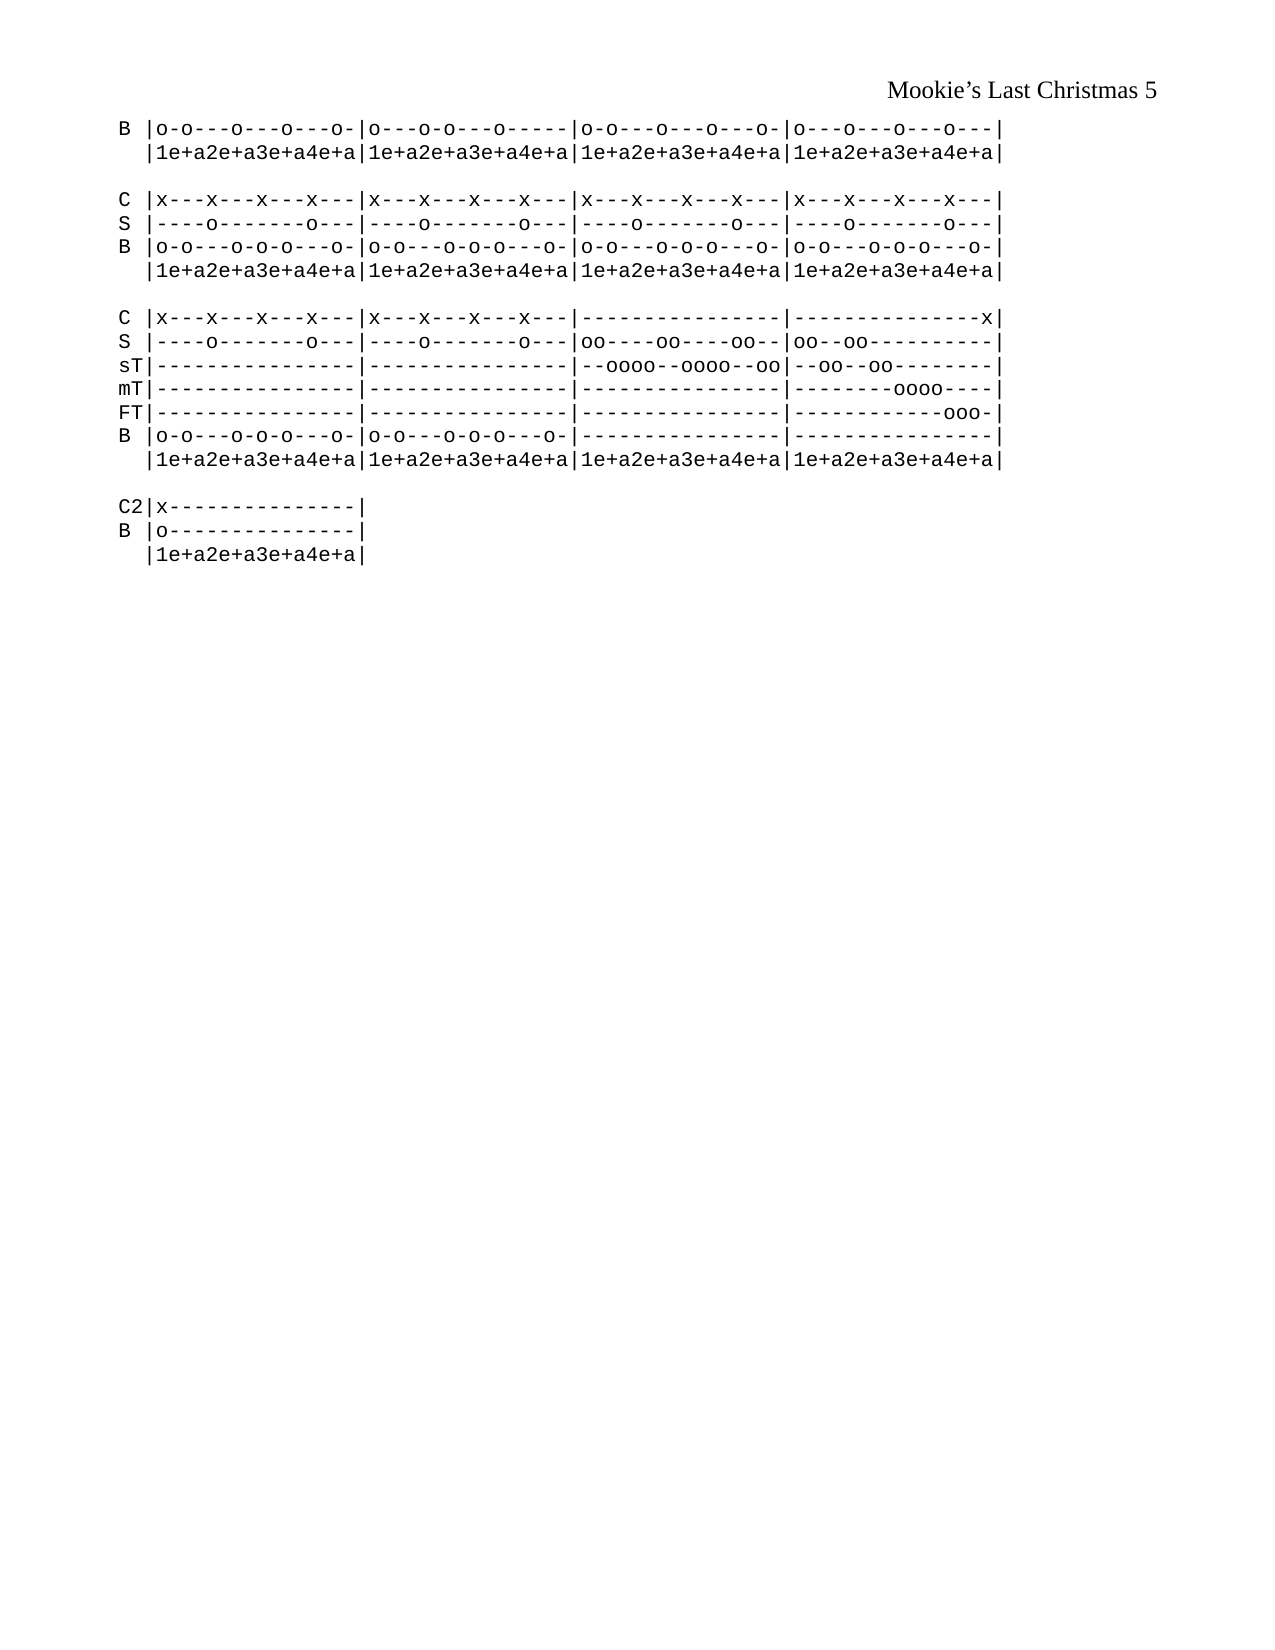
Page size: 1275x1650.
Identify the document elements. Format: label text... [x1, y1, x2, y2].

text |1e+a2e+a3e+a4e+a|1e+a2e+a3e+a4e+a|1e+a2e+a3e+a4e+a|1e+a2e+a3e+a4e+a| [118, 142, 1157, 165]
text mT|----------------|----------------|----------------|--------oooo----| [118, 378, 1157, 402]
text B |o-o---o---o---o-|o---o-o---o-----|o-o---o---o---o-|o---o---o---o---| [118, 118, 1157, 142]
text C |x---x---x---x---|x---x---x---x---|x---x---x---x---|x---x---x---x---| [118, 189, 1157, 213]
text |1e+a2e+a3e+a4e+a|1e+a2e+a3e+a4e+a|1e+a2e+a3e+a4e+a|1e+a2e+a3e+a4e+a| [118, 449, 1157, 473]
text sT|----------------|----------------|--oooo--oooo--oo|--oo--oo--------| [118, 354, 1157, 378]
text B |o-o---o-o-o---o-|o-o---o-o-o---o-|----------------|----------------| [118, 426, 1157, 449]
text S |----o-------o---|----o-------o---|oo----oo----oo--|oo--oo----------| [118, 331, 1157, 354]
text C |x---x---x---x---|x---x---x---x---|----------------|---------------x| [118, 307, 1157, 331]
text B |o---------------| [118, 520, 1157, 544]
text B |o-o---o-o-o---o-|o-o---o-o-o---o-|o-o---o-o-o---o-|o-o---o-o-o---o-| [118, 236, 1157, 260]
text FT|----------------|----------------|----------------|------------ooo-| [118, 402, 1157, 426]
text S |----o-------o---|----o-------o---|----o-------o---|----o-------o---| [118, 213, 1157, 236]
text |1e+a2e+a3e+a4e+a|1e+a2e+a3e+a4e+a|1e+a2e+a3e+a4e+a|1e+a2e+a3e+a4e+a| [118, 260, 1157, 284]
text |1e+a2e+a3e+a4e+a| [118, 544, 1157, 567]
text C2|x---------------| [118, 496, 1157, 520]
